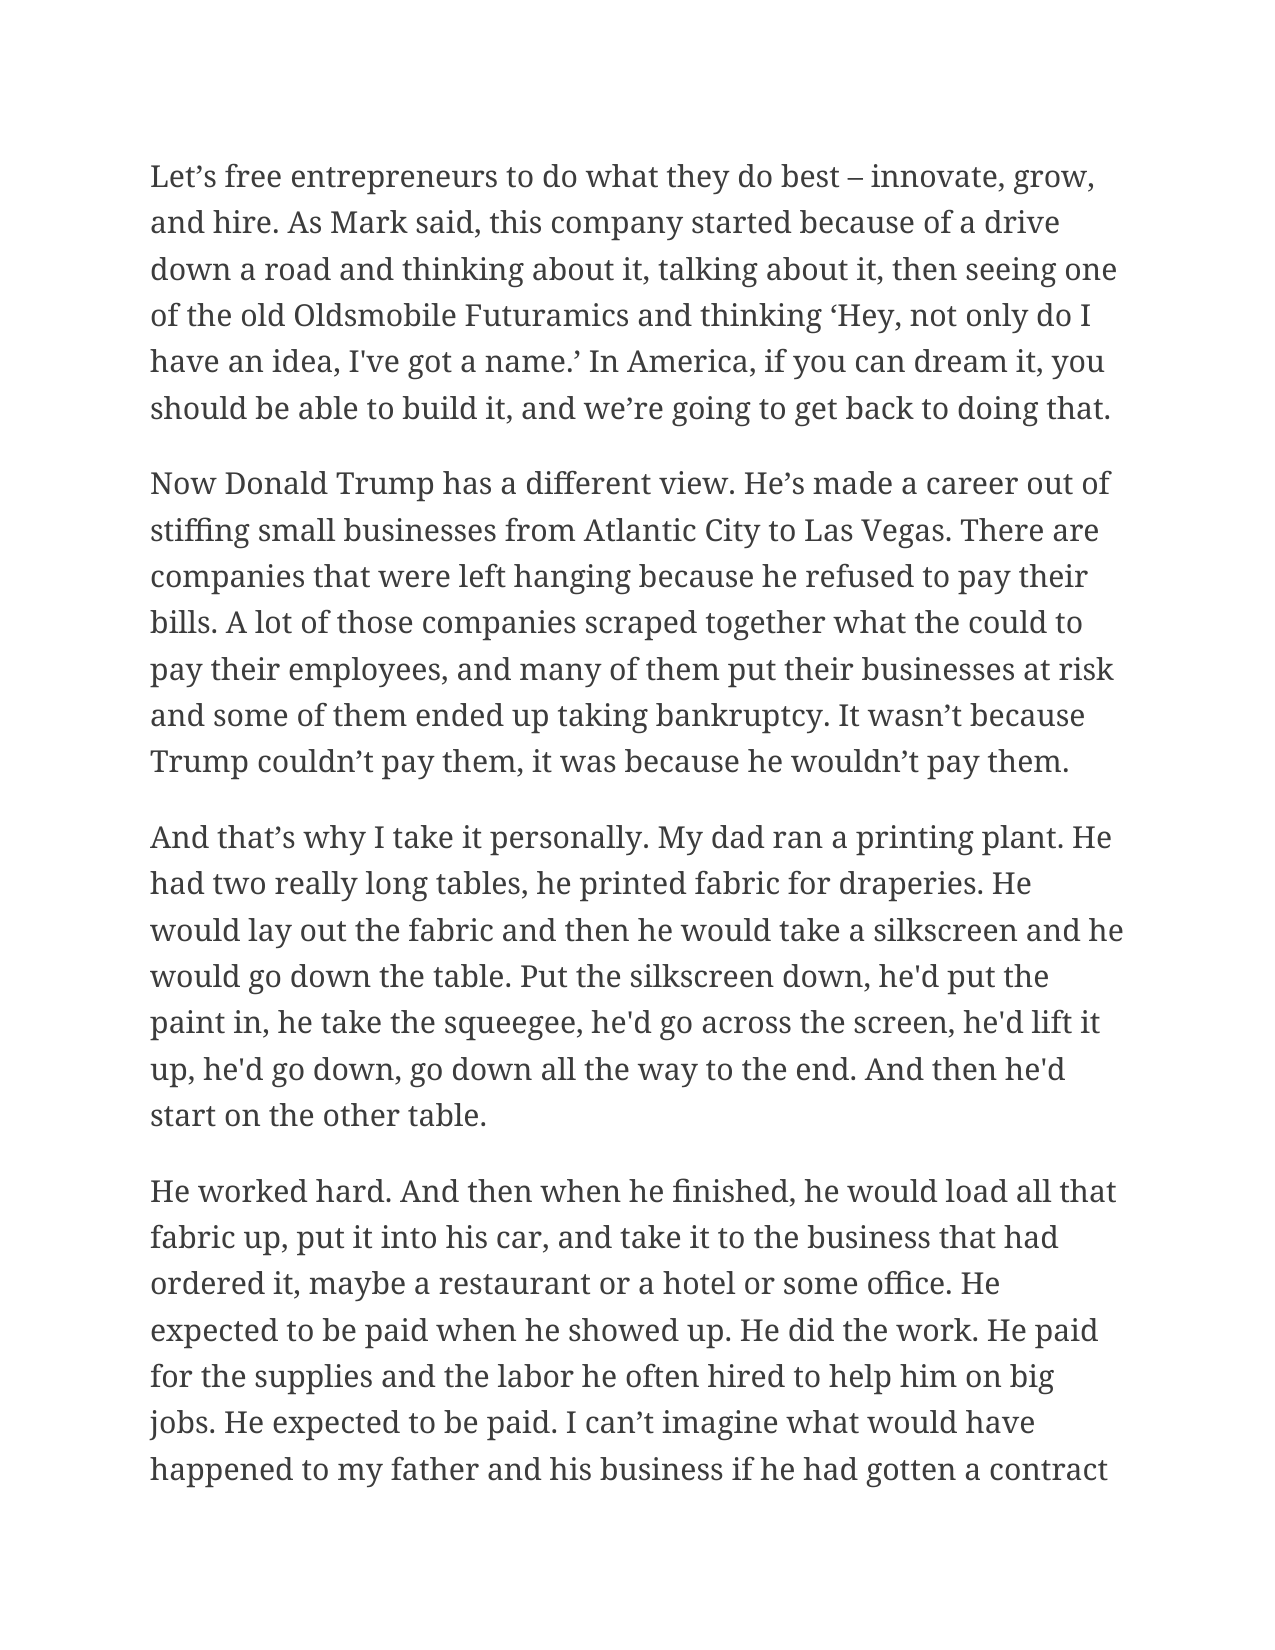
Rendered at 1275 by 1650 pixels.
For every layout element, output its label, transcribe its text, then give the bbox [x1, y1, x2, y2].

text And that’s why I take it personally. My dad ran a printing plant. He had two really long tables, he printed fabric for draperies. He would lay out the fabric and then he would take a silkscreen and he would go down the table. Put the silkscreen down, he'd put the paint in, he take the squeegee, he'd go across the screen, he'd lift it up, he'd go down, go down all the way to the end. And then he'd start on the other table. [150, 811, 1125, 1135]
text Let’s free entrepreneurs to do what they do best – innovate, grow, and hire. As Mark said, this company started because of a drive down a road and thinking about it, talking about it, then seeing one of the old Oldsmobile Futuramics and thinking ‘Hey, not only do I have an idea, I've got a name.’ In America, if you can dream it, you should be able to build it, and we’re going to get back to doing that. [150, 150, 1125, 428]
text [150, 1164, 1125, 1489]
text Now Donald Trump has a different view. He’s made a career out of stiffing small businesses from Atlantic City to Las Vegas. There are companies that were left hanging because he refused to pay their bills. A lot of those companies scraped together what the could to pay their employees, and many of them put their businesses at risk and some of them ended up taking bankruptcy. It wasn’t because Trump couldn’t pay them, it was because he wouldn’t pay them. [150, 457, 1125, 782]
